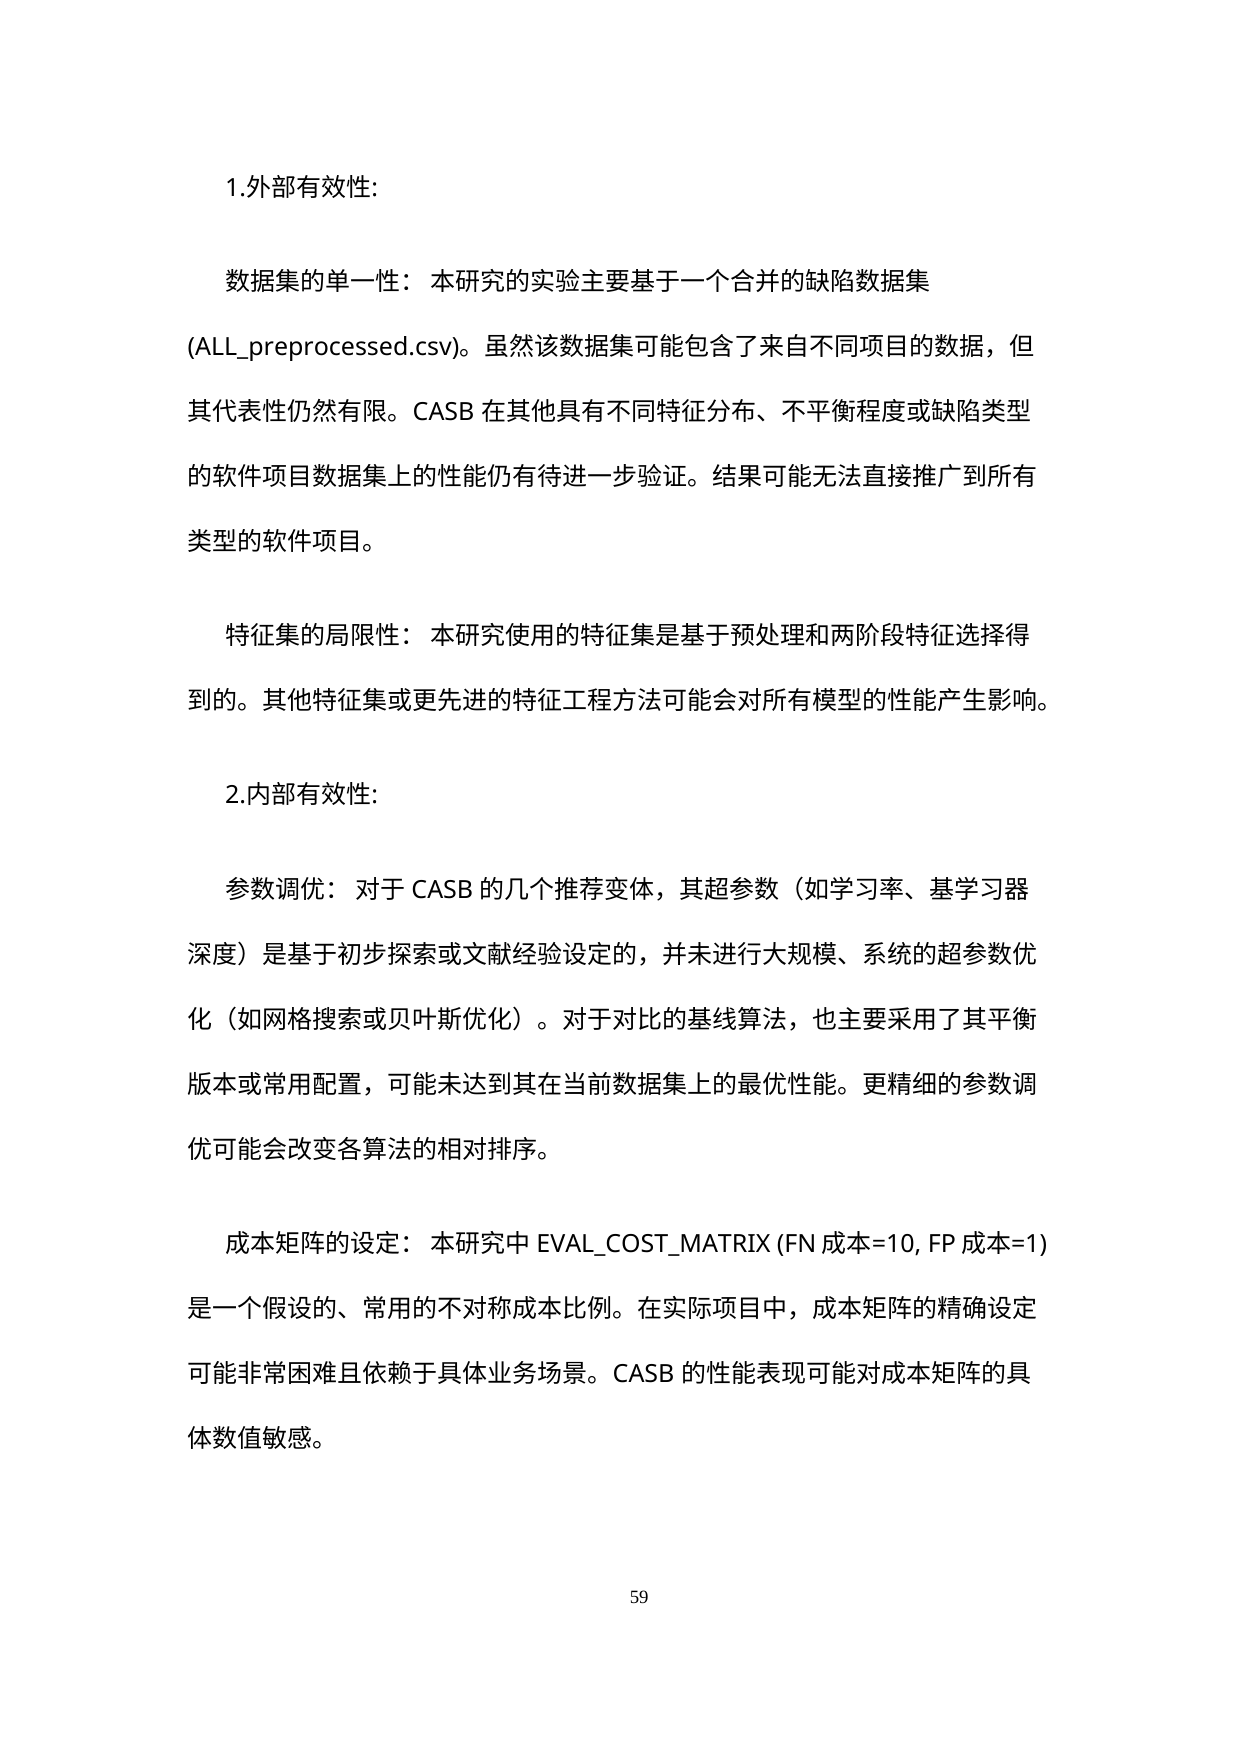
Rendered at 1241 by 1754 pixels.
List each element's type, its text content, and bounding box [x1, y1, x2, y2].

text 特征集的局限性： 本研究使用的特征集是基于预处理和两阶段特征选择得到的。其他特征集或更先进的特征工程方法可能会对所有模型的性能产生影响。 [187, 601, 1053, 731]
text 成本矩阵的设定： 本研究中 EVAL_COST_MATRIX (FN成本=10, FP成本=1) 是一个假设的、常用的不对称成本比例。在实际项目中，成本矩阵的精确设定可能非常困难且依赖于具体业务场景。CASB 的性能表现可能对成本矩阵的具体数值敏感。 [187, 1209, 1053, 1469]
text 1.外部有效性: [187, 153, 1053, 218]
text 2.内部有效性: [187, 761, 1053, 826]
text 数据集的单一性： 本研究的实验主要基于一个合并的缺陷数据集 (ALL_preprocessed.csv)。虽然该数据集可能包含了来自不同项目的数据，但其代表性仍然有限。CASB 在其他具有不同特征分布、不平衡程度或缺陷类型的软件项目数据集上的性能仍有待进一步验证。结果可能无法直接推广到所有类型的软件项目。 [187, 247, 1053, 572]
text 参数调优： 对于 CASB 的几个推荐变体，其超参数（如学习率、基学习器深度）是基于初步探索或文献经验设定的，并未进行大规模、系统的超参数优化（如网格搜索或贝叶斯优化）。对于对比的基线算法，也主要采用了其平衡版本或常用配置，可能未达到其在当前数据集上的最优性能。更精细的参数调优可能会改变各算法的相对排序。 [187, 855, 1053, 1180]
